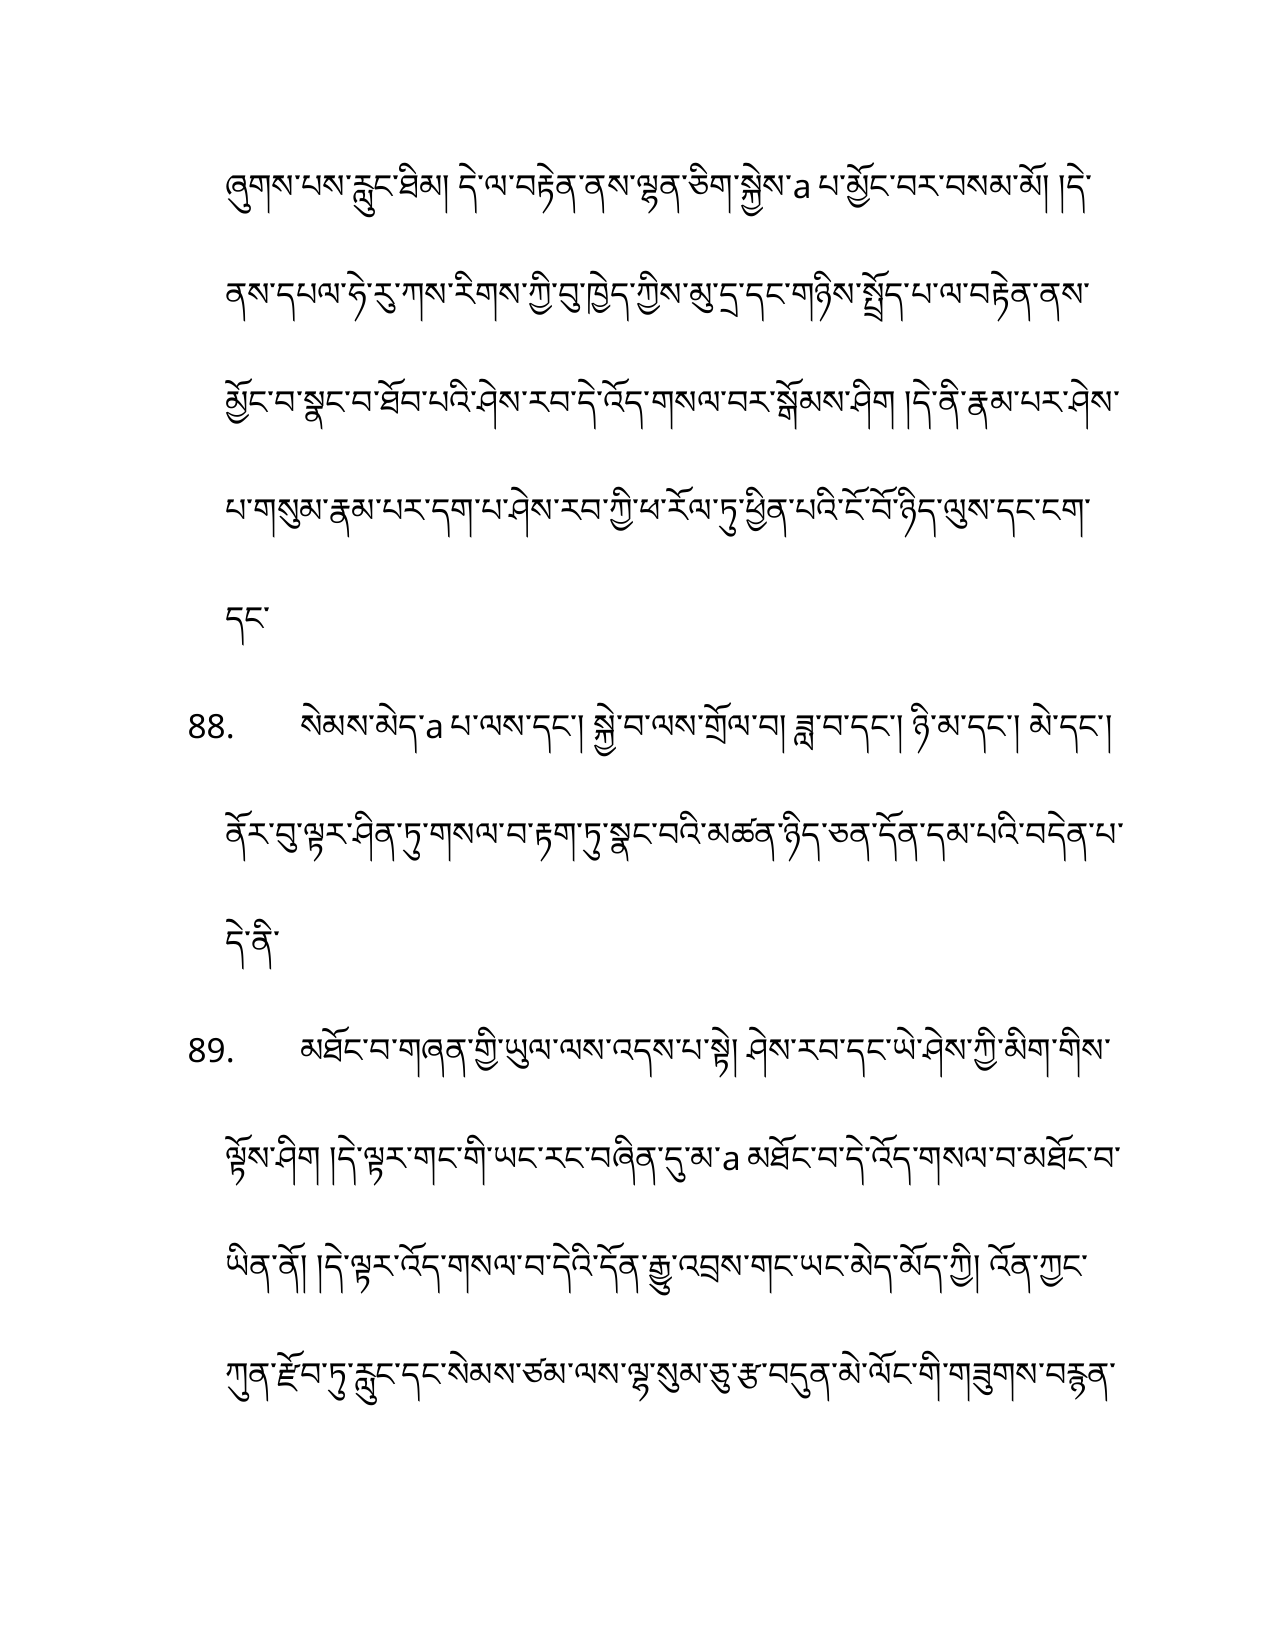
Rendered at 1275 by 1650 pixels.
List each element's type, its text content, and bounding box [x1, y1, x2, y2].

list སེམས་མེད་aཔ་ལས་དང༌། སྐྱེ་བ་ལས་གྲོལ་བ། ཟླ་བ་དང༌། ཉི་མ་དང༌། མེ་དང༌། ནོར་བུ་ལྟར་ཤིན་ཏུ་གསལ་བ་རྟག་ཏུ་སྣང་བའི་མཚན་ཉིད་ཅན་དོན་དམ་པའི་བདེན་པ་དེ་ནི་ [187, 689, 1125, 999]
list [187, 1013, 1125, 1431]
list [187, 150, 1125, 676]
